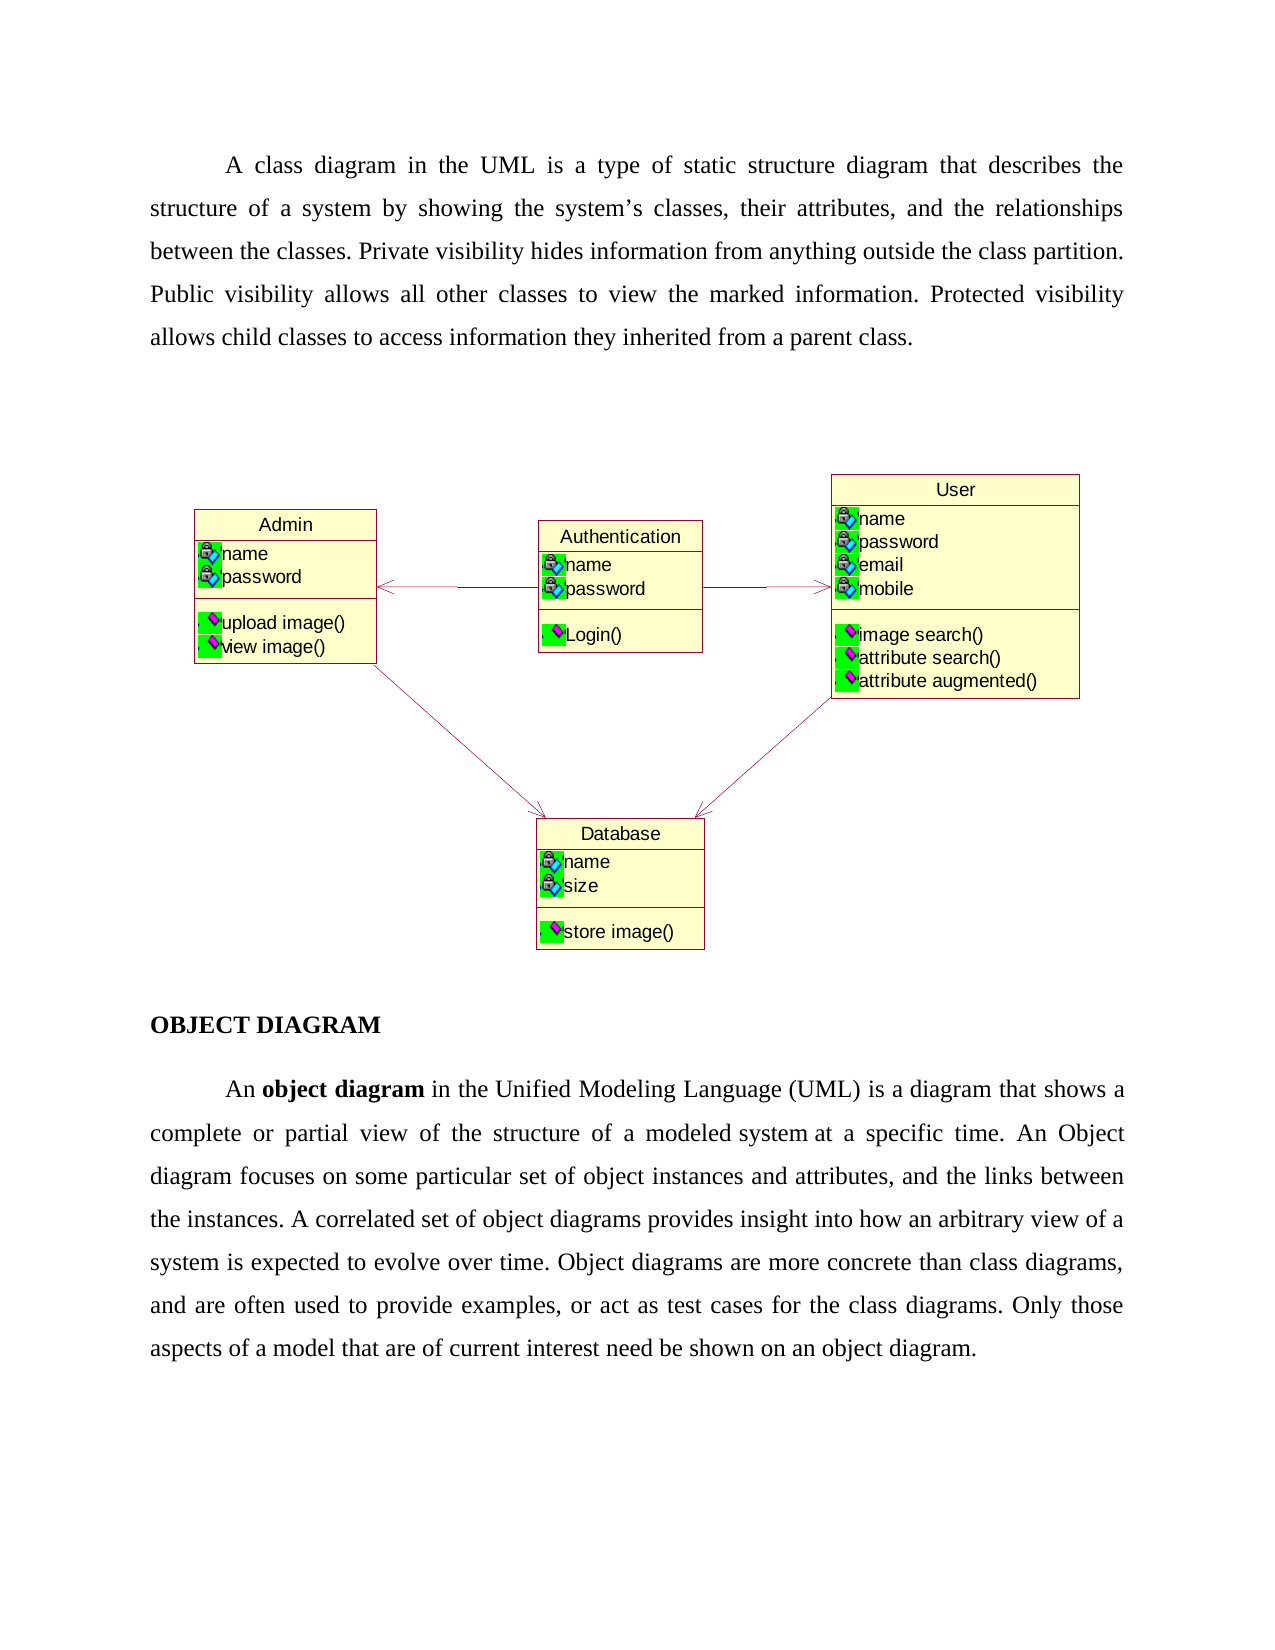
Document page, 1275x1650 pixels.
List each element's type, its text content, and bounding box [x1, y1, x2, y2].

text A class diagram in the UML is a type of static structure diagram that describes the structure of a system by showing the system’s classes, their attributes, and the relationships between the classes. Private visibility hides information from anything outside the class partition. Public visibility allows all other classes to view the marked information. Protected visibility allows child classes to access information they inherited from a parent class. [150, 150, 1125, 351]
text An object diagram in the Unified Modeling Language (UML) is a diagram that shows a complete or partial view of the structure of a modeled system at a specific time. An Object diagram focuses on some particular set of object instances and attributes, and the links between the instances. A correlated set of object diagrams provides insight into how an arbitrary view of a system is expected to evolve over time. Object diagrams are more concrete than class diagrams, and are often used to provide examples, or act as test cases for the class diagrams. Only those aspects of a model that are of current interest need be shown on an object diagram. [150, 1074, 1125, 1362]
text OBJECT DIAGRAM [150, 1011, 1125, 1039]
